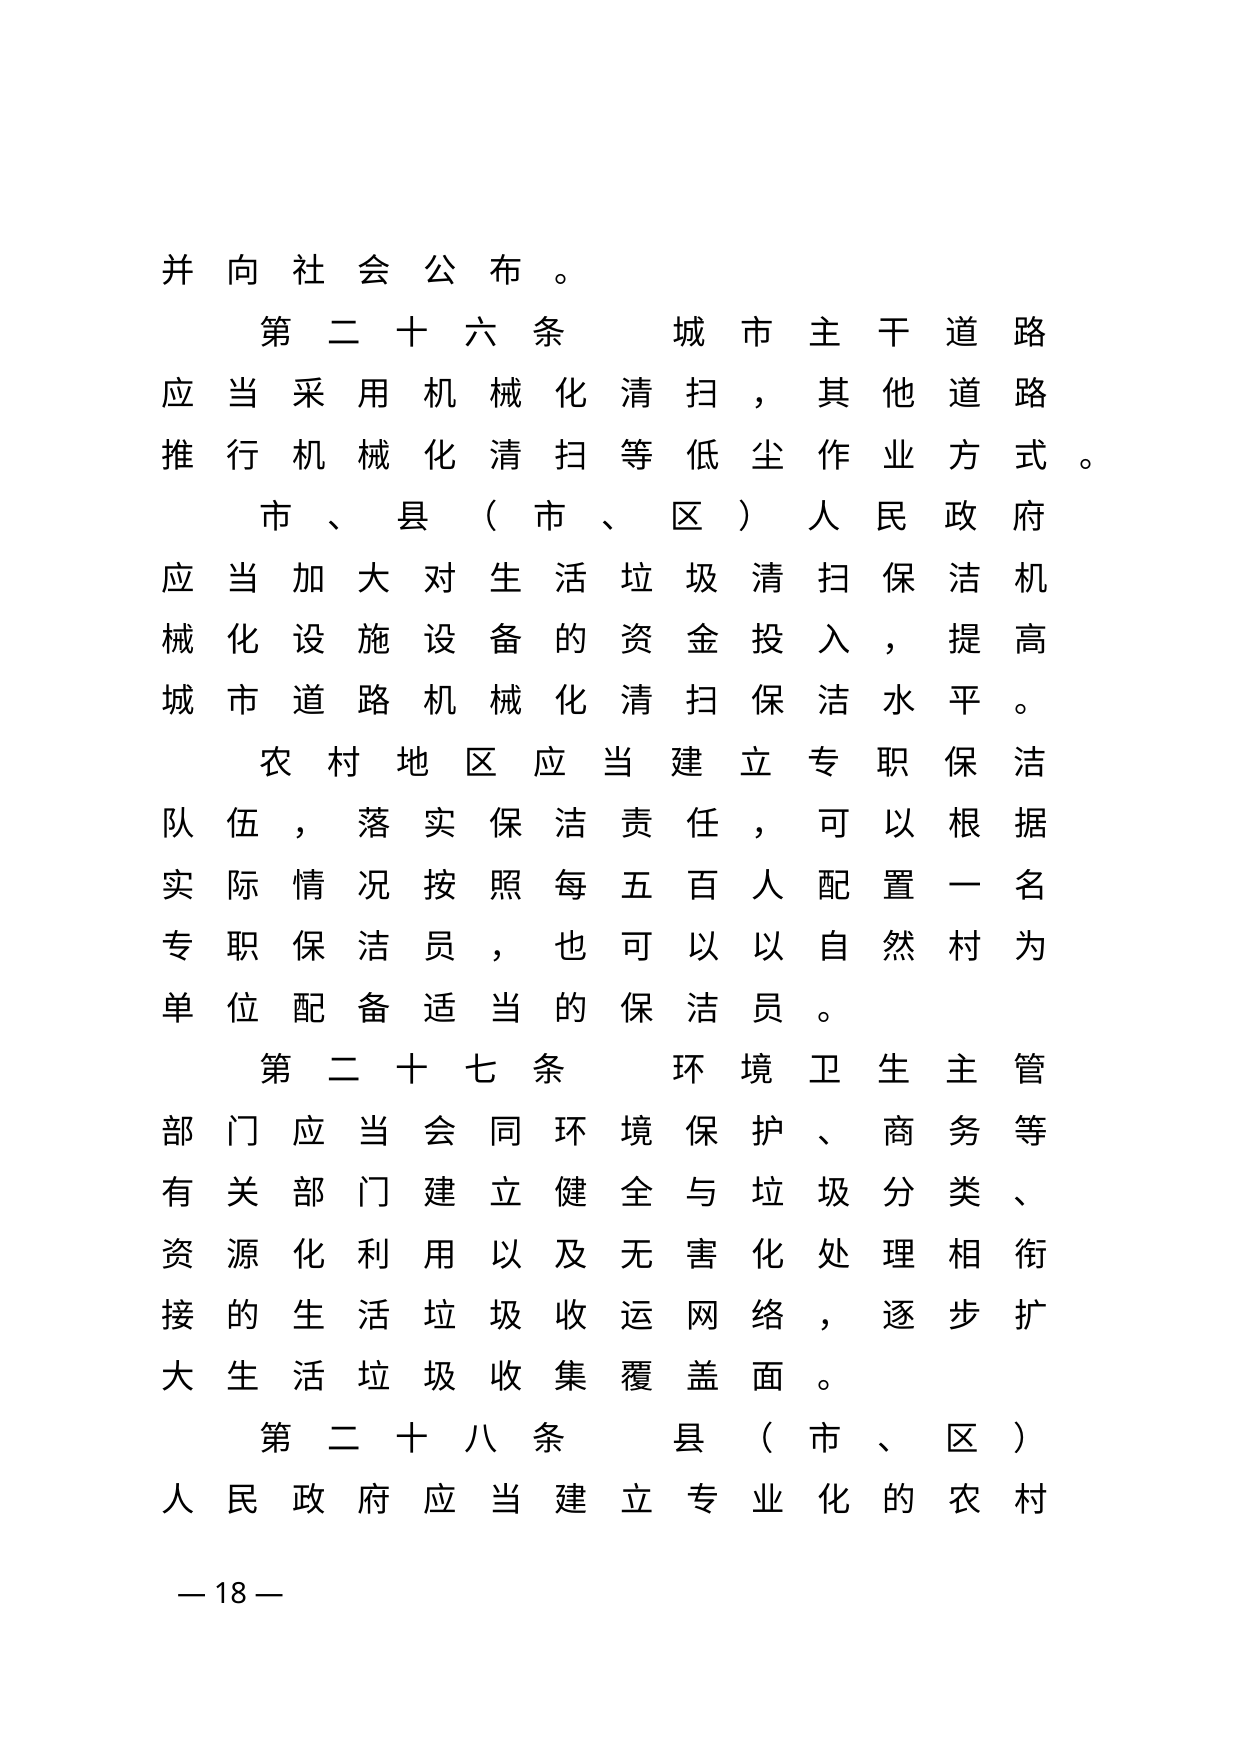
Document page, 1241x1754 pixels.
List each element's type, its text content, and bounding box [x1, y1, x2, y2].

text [161, 1405, 1079, 1528]
text 市、县（市、区）人民政府应当加大对生活垃圾清扫保洁机械化设施设备的资金投入，提高城市道路机械化清扫保洁水平。 [161, 483, 1079, 729]
text 第二十六条 城市主干道路应当采用机械化清扫，其他道路推行机械化清扫等低尘作业方式。 [161, 299, 1079, 483]
text 第二十七条 环境卫生主管部门应当会同环境保护、商务等有关部门建立健全与垃圾分类、资源化利用以及无害化处理相衔接的生活垃圾收运网络，逐步扩大生活垃圾收集覆盖面。 [161, 1036, 1079, 1405]
text 农村地区应当建立专职保洁队伍，落实保洁责任，可以根据实际情况按照每五百人配置一名专职保洁员，也可以以自然村为单位配备适当的保洁员。 [161, 729, 1079, 1036]
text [161, 237, 1079, 299]
